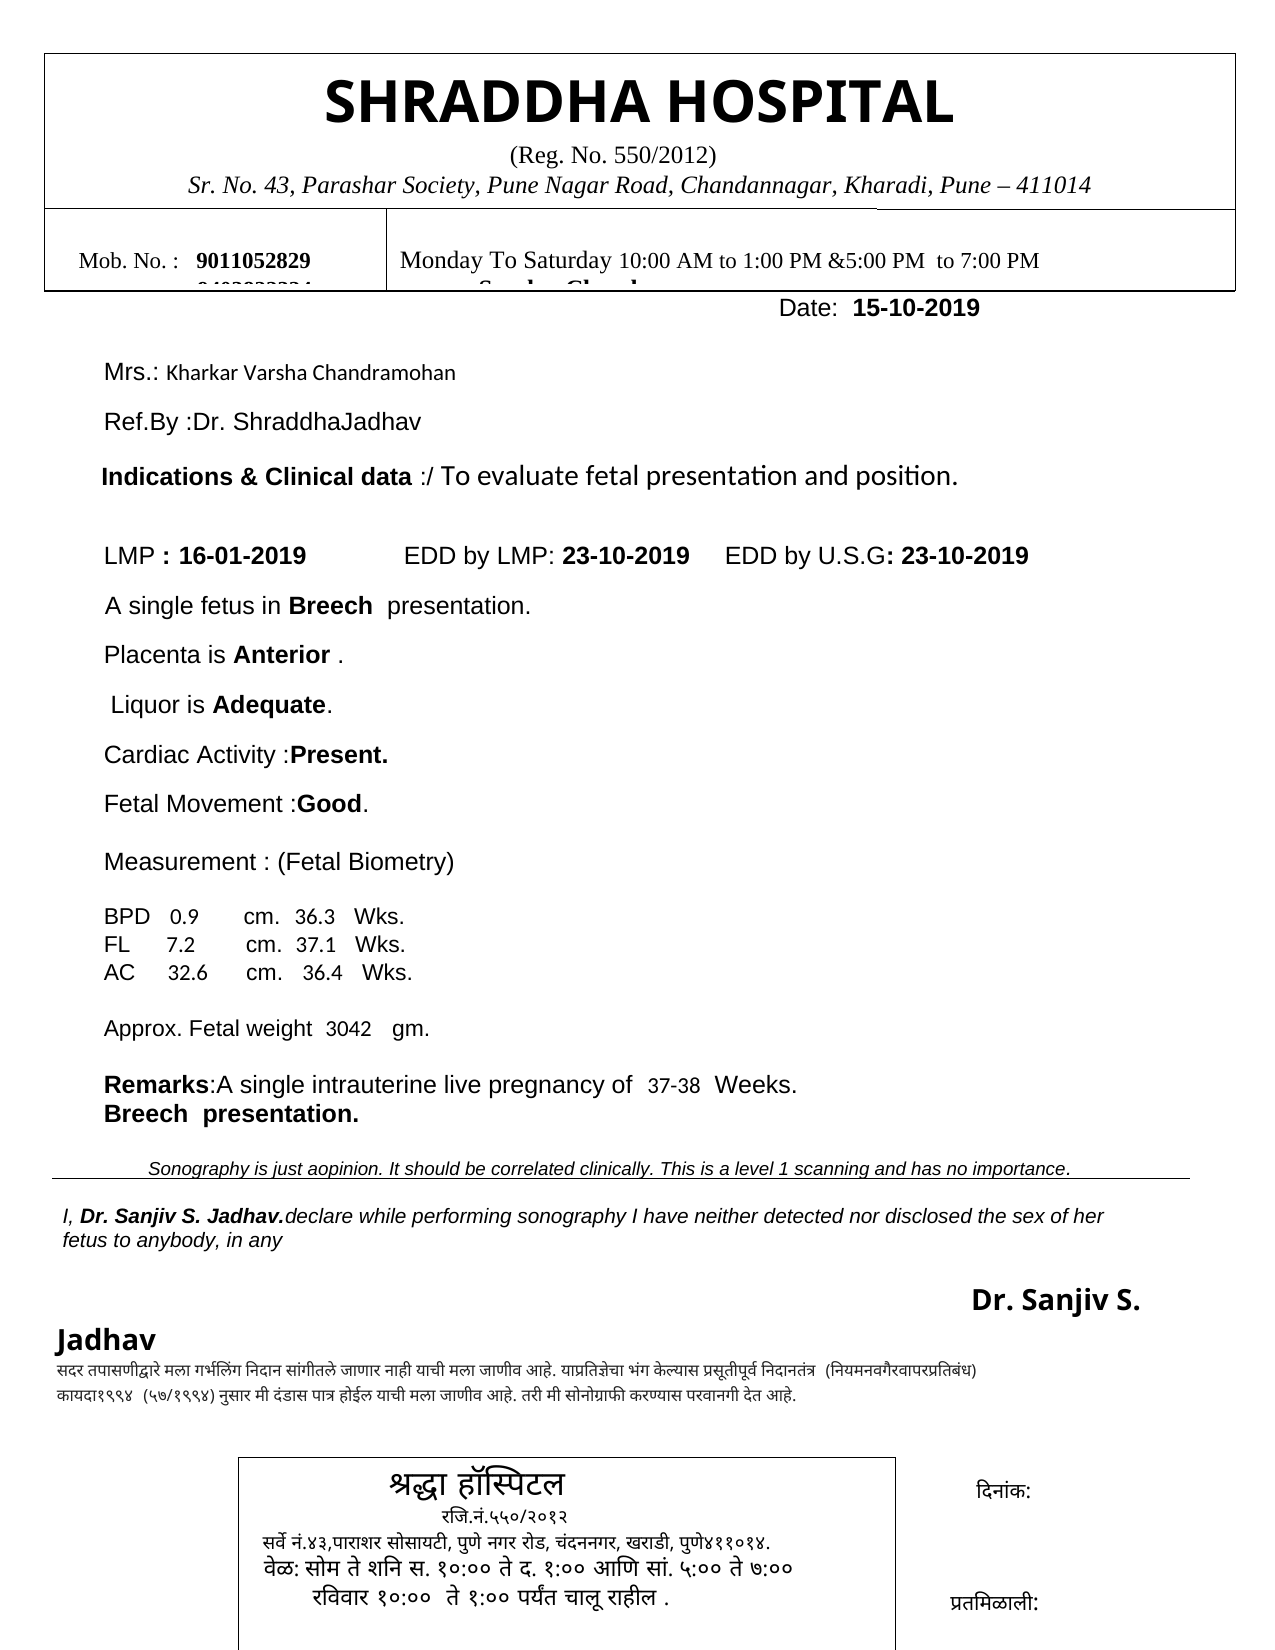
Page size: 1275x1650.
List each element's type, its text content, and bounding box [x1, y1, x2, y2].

text presentation. [28, 1099, 1228, 1128]
text दिनांक: [896, 1477, 1228, 1505]
text Liquor is . [10, 690, 1228, 719]
text AC cm. Wks. [28, 958, 1228, 986]
text प्रतमिळाली: [896, 1586, 1228, 1617]
text Measurement : (Fetal Biometry) [10, 847, 1228, 875]
text Placenta is . [10, 640, 1228, 669]
text I, Dr. Sanjiv S. Jadhav.declare while performing sonography I have neither detected nor disclosed the sex of her [57, 1204, 1228, 1228]
text Mrs.: [10, 357, 1228, 386]
text Ref.By :Dr. ShraddhaJadhav [10, 407, 1228, 436]
text Indications & Clinical data :/ To evaluate fetal presentation and position. [0, 457, 1228, 492]
text fetus to anybody, in any [57, 1228, 1228, 1252]
text LMP : EDD by LMP: EDD by U.S.G: [28, 541, 1228, 570]
text Dr. Sanjiv S. Jadhav [57, 1280, 1228, 1359]
text A single fetus in presentation. [28, 591, 1228, 619]
text FL cm. Wks. [28, 930, 1228, 958]
text Fetal Movement :. [10, 789, 1228, 818]
text Date: [703, 293, 1228, 322]
text कायदा१९९४ (५७/१९९४) नुसार मी दंडास पात्र होईल याची मला जाणीव आहे. तरी मी सोनोग्राफी करण्यास परवानगी देत आहे. [57, 1384, 1228, 1448]
text Cardiac Activity :. [10, 739, 1228, 768]
text सदर तपासणीद्वारे मला गर्भलिंग निदान सांगीतले जाणार नाही याची मला जाणीव आहे. याप्रतिज्ञेचा भंग केल्यास प्रसूतीपूर्व निदानतंत्र (नियमनवगैरवापरप्रतिबंध) [57, 1359, 1228, 1384]
text BPD cm. Wks. [10, 902, 1228, 930]
text Approx. Fetal weight gm. [28, 1014, 1228, 1042]
text Sonography is just aopinion. It should be correlated clinically. This is a level 1 scanning and has no importance. [28, 1156, 1228, 1180]
text Remarks:A single intrauterine live pregnancy of Weeks. [28, 1070, 1228, 1099]
